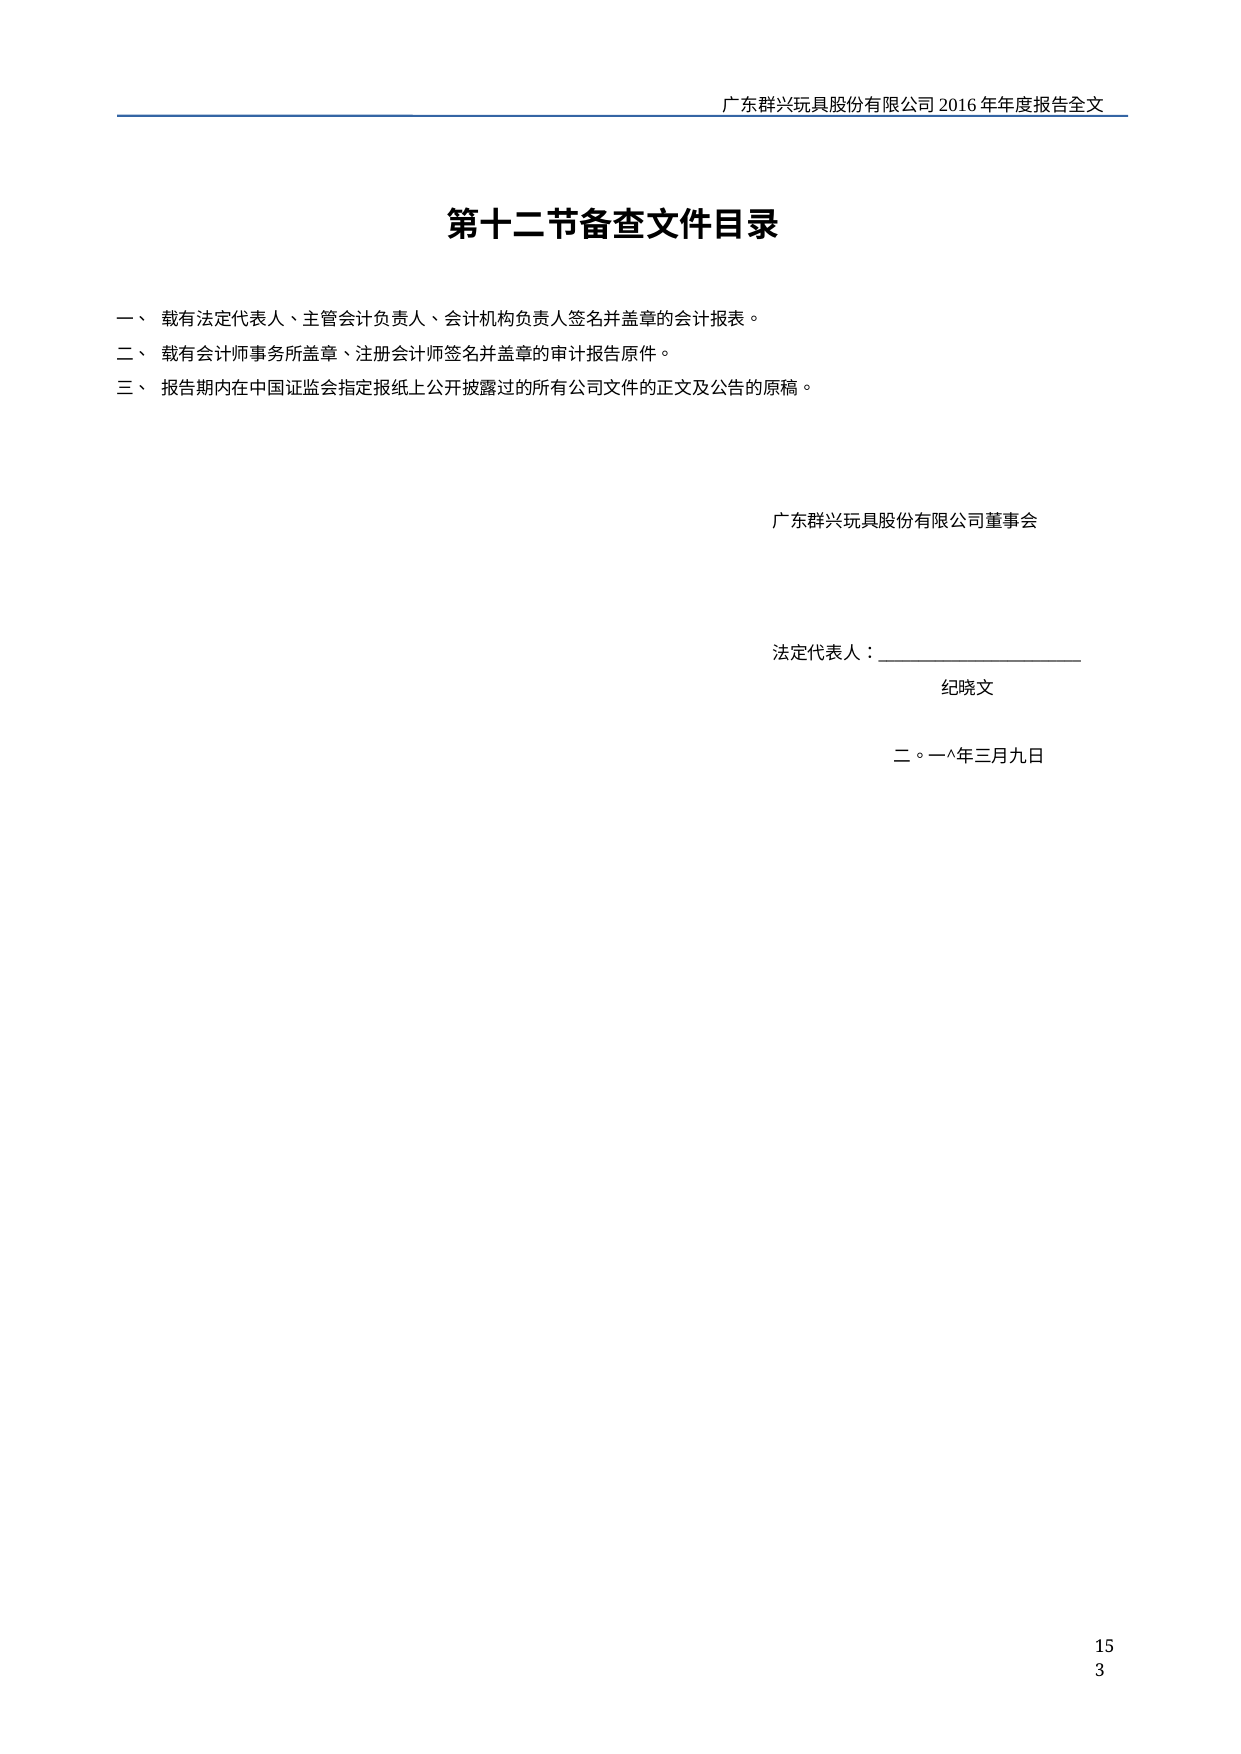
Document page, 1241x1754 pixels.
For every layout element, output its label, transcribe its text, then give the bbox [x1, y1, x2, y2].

text 三、 报告期内在中国证监会指定报纸上公开披露过的所有公司文件的正文及公告的原稿。 [68, 376, 1157, 400]
text 广东群兴玩具股份有限公司董事会 [772, 508, 1157, 532]
text 二、 载有会计师事务所盖章、注册会计师签名并盖章的审计报告原件。 [68, 341, 1157, 365]
text 法定代表人： [772, 641, 1157, 665]
text 纪晓文 [941, 675, 1157, 699]
text 第十二节备查文件目录 [68, 201, 1157, 246]
text 一、 载有法定代表人、主管会计负责人、会计机构负责人签名并盖章的会计报表。 [68, 306, 1157, 331]
text 二。一^年三月九日 [893, 743, 1157, 767]
